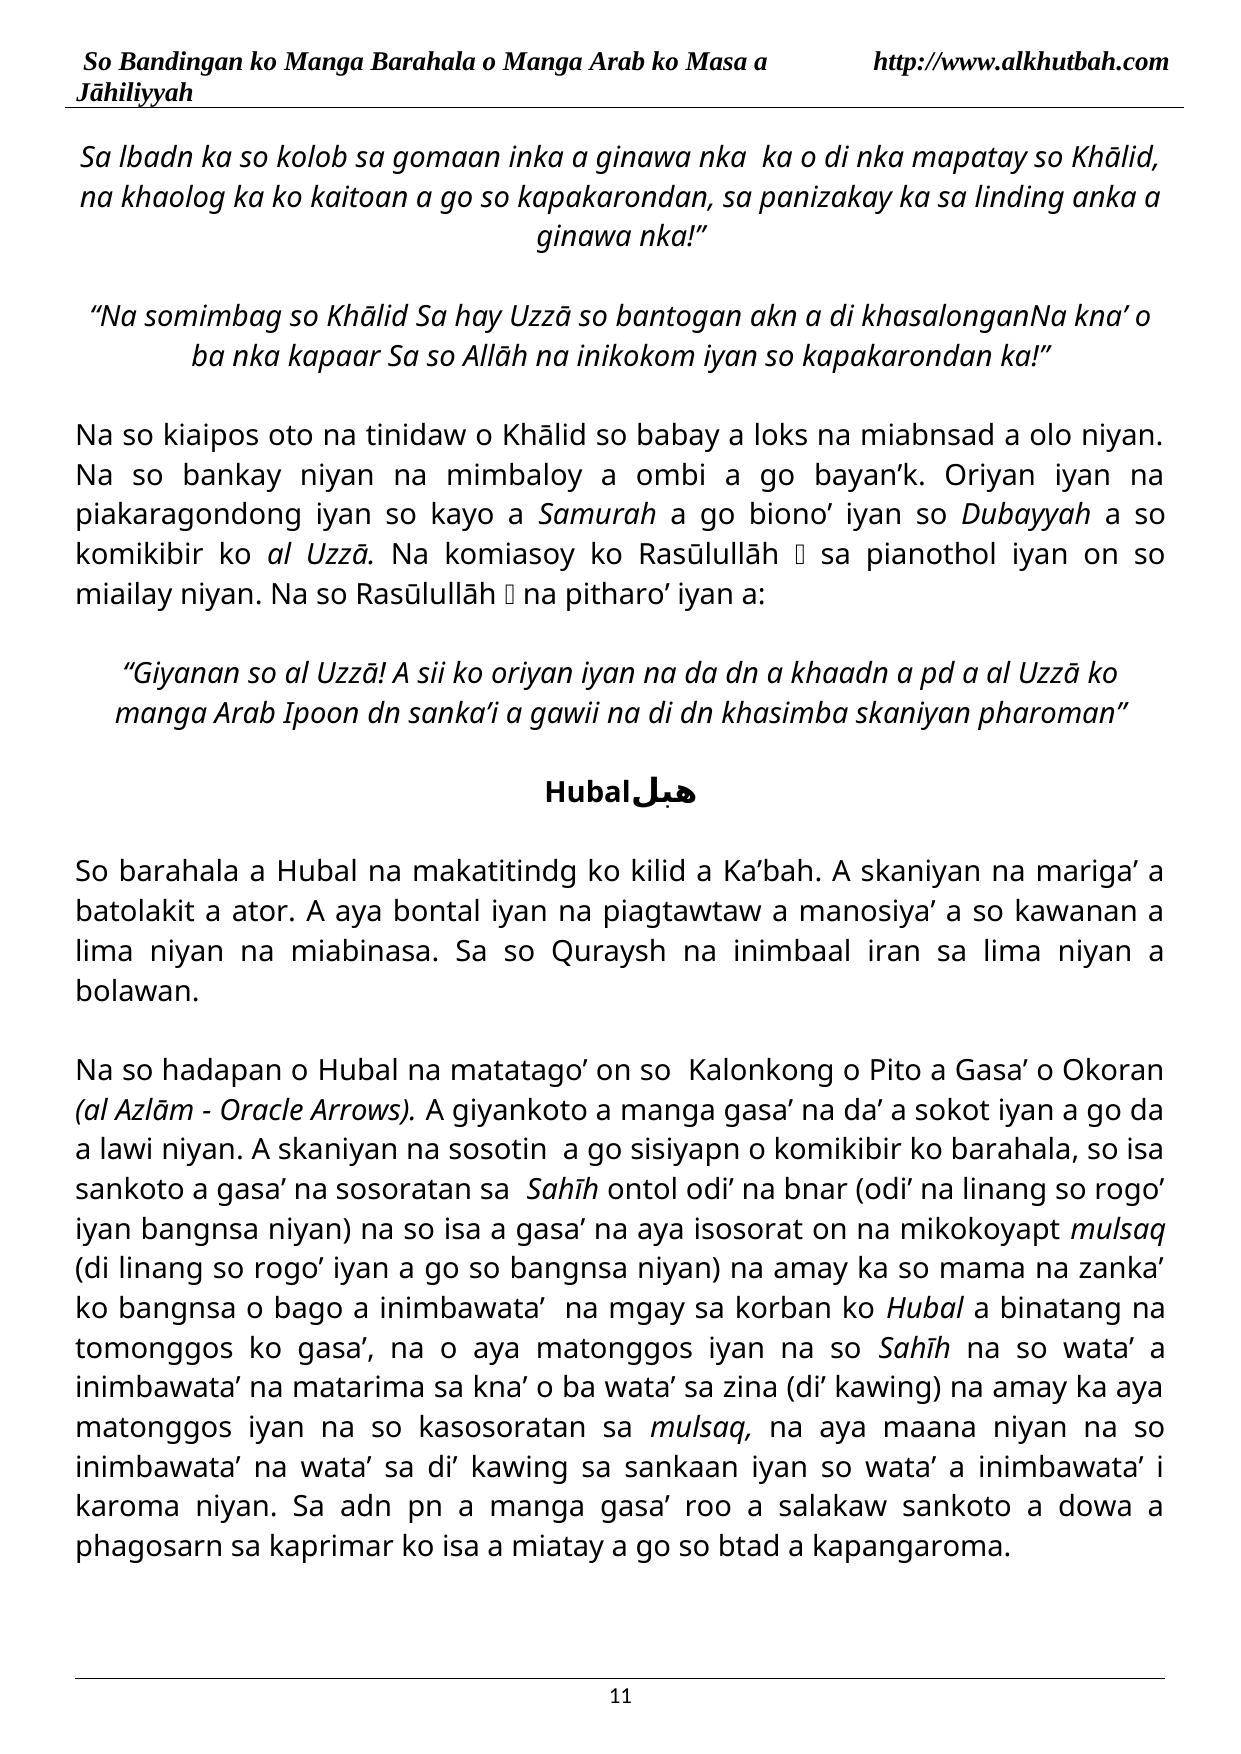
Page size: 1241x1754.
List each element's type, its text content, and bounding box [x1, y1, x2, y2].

text “Giyanan so al Uzzā! A sii ko oriyan iyan na da dn a khaadn a pd a al Uzzā ko manga Arab Ipoon dn sanka’i a gawii na di dn khasimba skaniyan pharoman” [75, 652, 1166, 732]
text So barahala a Hubal na makatitindg ko kilid a Ka’bah. A skaniyan na mariga’ a batolakit a ator. A aya bontal iyan na piagtawtaw a manosiya’ a so kawanan a lima niyan na miabinasa. Sa so Quraysh na inimbaal iran sa lima niyan a bolawan. [75, 851, 1166, 1009]
text Na so kiaipos oto na tinidaw o Khālid so babay a loks na miabnsad a olo niyan. Na so bankay niyan na mimbaloy a ombi a go bayan’k. Oriyan iyan na piakaragondong iyan so kayo a Samurah a go biono’ iyan so Dubayyah a so komikibir ko al Uzzā. Na komiasoy ko Rasūlullāh sa pianothol iyan on so miailay niyan. Na so Rasūlullāh na pitharo’ iyan a: [75, 414, 1166, 613]
text Hubalهبل [75, 771, 1166, 811]
text Na so hadapan o Hubal na matatago’ on so Kalonkong o Pito a Gasa’ o Okoran (al Azlām - Oracle Arrows). A giyankoto a manga gasa’ na da’ a sokot iyan a go da a lawi niyan. A skaniyan na sosotin a go sisiyapn o komikibir ko barahala, so isa sankoto a gasa’ na sosoratan sa Sahīh ontol odi’ na bnar (odi’ na linang so rogo’ iyan bangnsa niyan) na so isa a gasa’ na aya isosorat on na mikokoyapt mulsaq (di linang so rogo’ iyan a go so bangnsa niyan) na amay ka so mama na zanka’ ko bangnsa o bago a inimbawata’ na mgay sa korban ko Hubal a binatang na tomonggos ko gasa’, na o aya matonggos iyan na so Sahīh na so wata’ a inimbawata’ na matarima sa kna’ o ba wata’ sa zina (di’ kawing) na amay ka aya matonggos iyan na so kasosoratan sa mulsaq, na aya maana niyan na so inimbawata’ na wata’ sa di’ kawing sa sankaan iyan so wata’ a inimbawata’ i karoma niyan. Sa adn pn a manga gasa’ roo a salakaw sankoto a dowa a phagosarn sa kaprimar ko isa a miatay a go so btad a kapangaroma. [75, 1049, 1166, 1565]
text “Na somimbag so Khālid Sa hay Uzzā so bantogan akn a di khasalonganNa kna’ o ba nka kapaar Sa so Allāh na inikokom iyan so kapakarondan ka!” [75, 295, 1166, 374]
text Sa lbadn ka so kolob sa gomaan inka a ginawa nka ka o di nka mapatay so Khālid, na khaolog ka ko kaitoan a go so kapakarondan, sa panizakay ka sa linding anka a ginawa nka!” [75, 136, 1166, 255]
